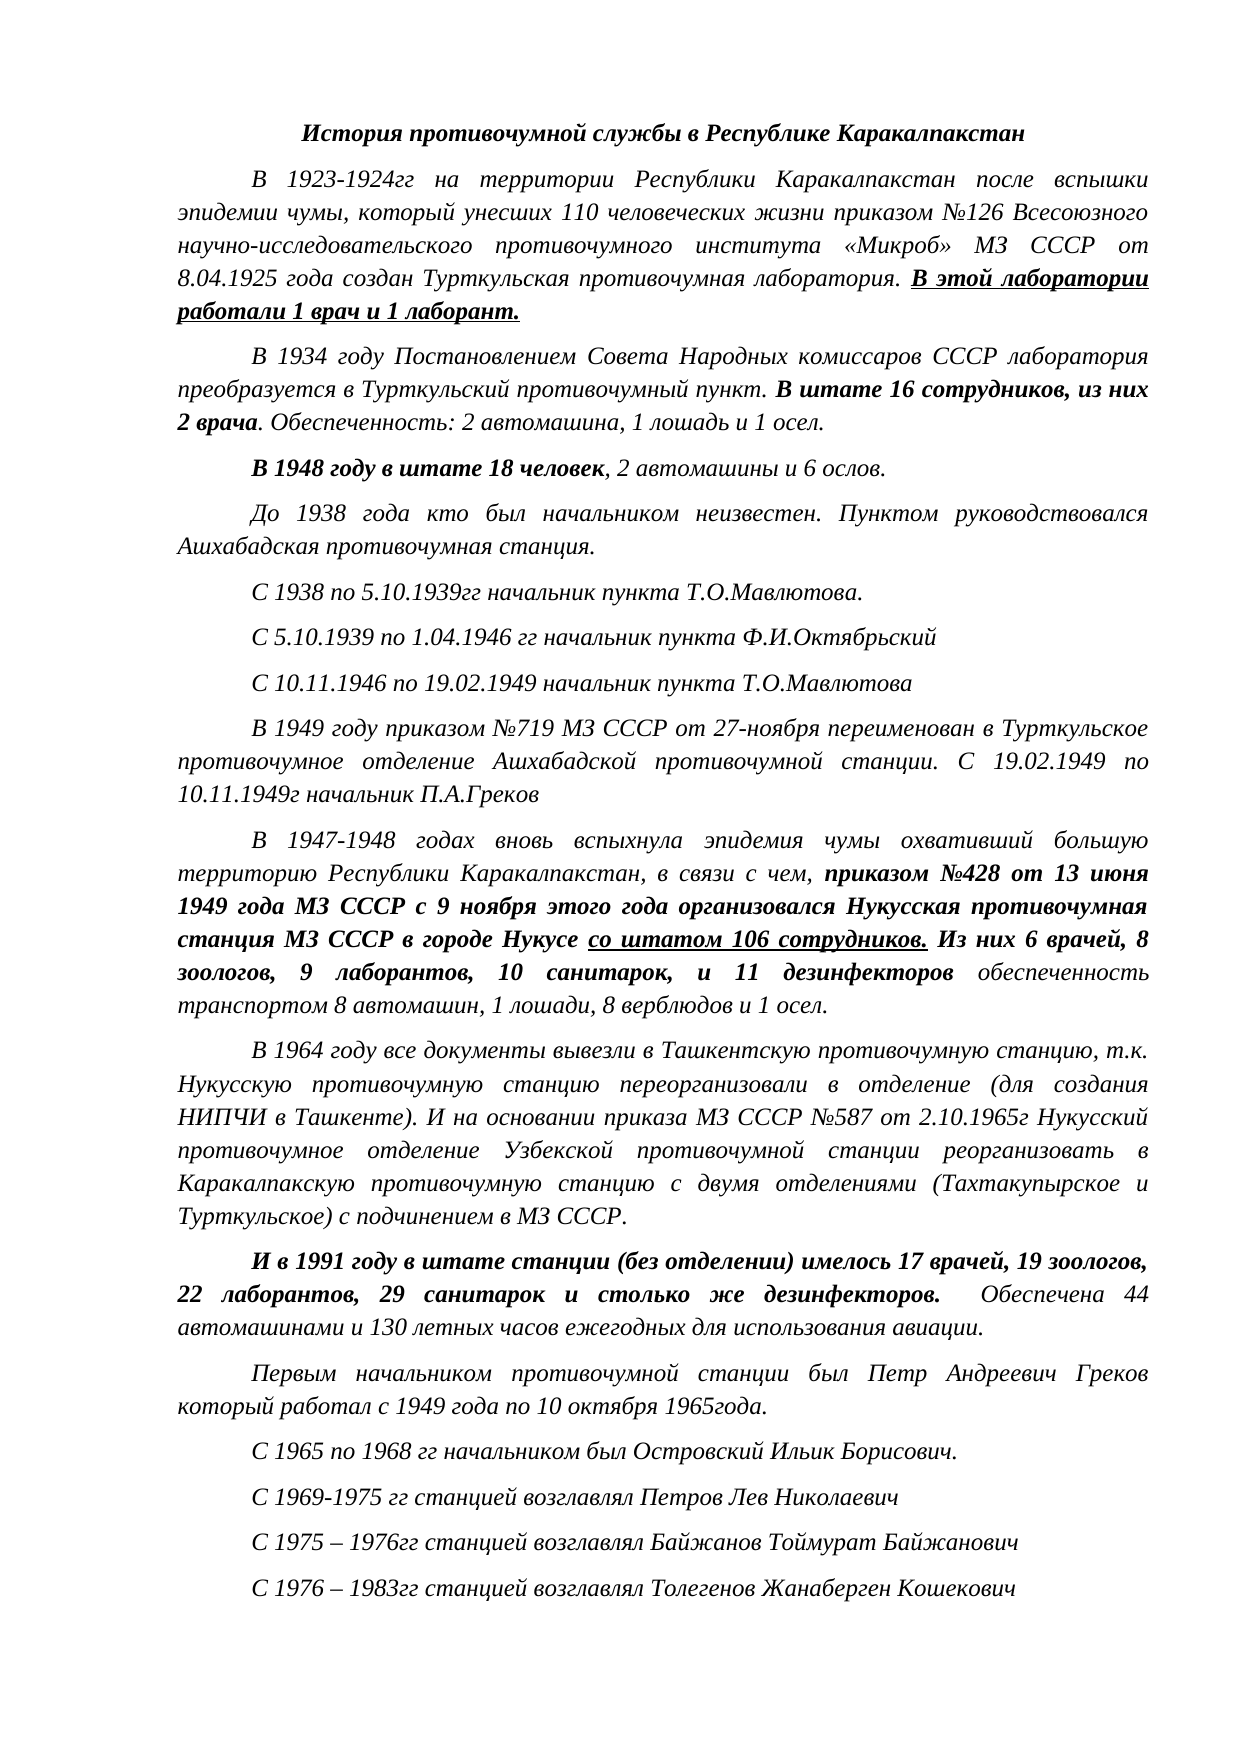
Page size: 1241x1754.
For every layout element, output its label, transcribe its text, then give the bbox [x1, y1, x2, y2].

text В 1947-1948 годах вновь вспыхнула эпидемия чумы охвативший большую территорию Республики Каракалпакстан, в связи с чем, приказом №428 от 13 июня 1949 года МЗ СССР с 9 ноября этого года организовался Нукусская противочумная станция МЗ СССР в городе Нукусе со штатом 106 сотрудников. Из них 6 врачей, 8 зоологов, 9 лаборантов, 10 санитарок, и 11 дезинфекторов обеспеченность транспортом 8 автомашин, 1 лошади, 8 верблюдов и 1 осел. [177, 825, 1152, 1019]
text С 1975 – 1976гг станцией возглавлял Байжанов Тоймурат Байжанович [177, 1527, 1152, 1556]
text В 1949 году приказом №719 МЗ СССР от 27-ноября переименован в Турткульское противочумное отделение Ашхабадской противочумной станции. С 19.02.1949 по 10.11.1949г начальник П.А.Греков [177, 713, 1152, 808]
text В 1948 году в штате 18 человек, 2 автомашины и 6 ослов. [177, 453, 1152, 482]
text С 1965 по 1968 гг начальником был Островский Ильик Борисович. [177, 1436, 1152, 1465]
text И в 1991 году в штате станции (без отделении) имелось 17 врачей, 19 зоологов, 22 лаборантов, 29 санитарок и столько же дезинфекторов. Обеспечена 44 автомашинами и 130 летных часов ежегодных для использования авиации. [177, 1246, 1152, 1341]
text В 1934 году Постановлением Совета Народных комиссаров СССР лаборатория преобразуется в Турткульский противочумный пункт. В штате 16 сотрудников, из них 2 врача. Обеспеченность: 2 автомашина, 1 лошадь и 1 осел. [177, 341, 1152, 436]
text С 5.10.1939 по 1.04.1946 гг начальник пункта Ф.И.Октябрьский [177, 622, 1152, 651]
text С 1976 – 1983гг станцией возглавлял Толегенов Жанаберген Кошекович [177, 1573, 1152, 1602]
text До 1938 года кто был начальником неизвестен. Пунктом руководствовался Ашхабадская противочумная станция. [177, 498, 1152, 560]
text С 1969-1975 гг станцией возглавлял Петров Лев Николаевич [177, 1482, 1152, 1511]
text С 10.11.1946 по 19.02.1949 начальник пункта Т.О.Мавлютова [177, 668, 1152, 697]
text История противочумной службы в Республике Каракалпакстан [177, 118, 1152, 147]
text Первым начальником противочумной станции был Петр Андреевич Греков который работал с 1949 года по 10 октября 1965года. [177, 1358, 1152, 1419]
text В 1964 году все документы вывезли в Ташкентскую противочумную станцию, т.к. Нукусскую противочумную станцию переорганизовали в отделение (для создания НИПЧИ в Ташкенте). И на основании приказа МЗ СССР №587 от 2.10.1965г Нукусский противочумное отделение Узбекской противочумной станции реорганизовать в Каракалпакскую противочумную станцию с двумя отделениями (Тахтакупырское и Турткульское) с подчинением в МЗ СССР. [177, 1036, 1152, 1229]
text С 1938 по 5.10.1939гг начальник пункта Т.О.Мавлютова. [177, 577, 1152, 606]
text В 1923-1924гг на территории Республики Каракалпакстан после вспышки эпидемии чумы, который унесших 110 человеческих жизни приказом №126 Всесоюзного научно-исследовательского противочумного института «Микроб» МЗ СССР от 8.04.1925 года создан Турткульская противочумная лаборатория. В этой лаборатории работали 1 врач и 1 лаборант. [177, 164, 1152, 324]
